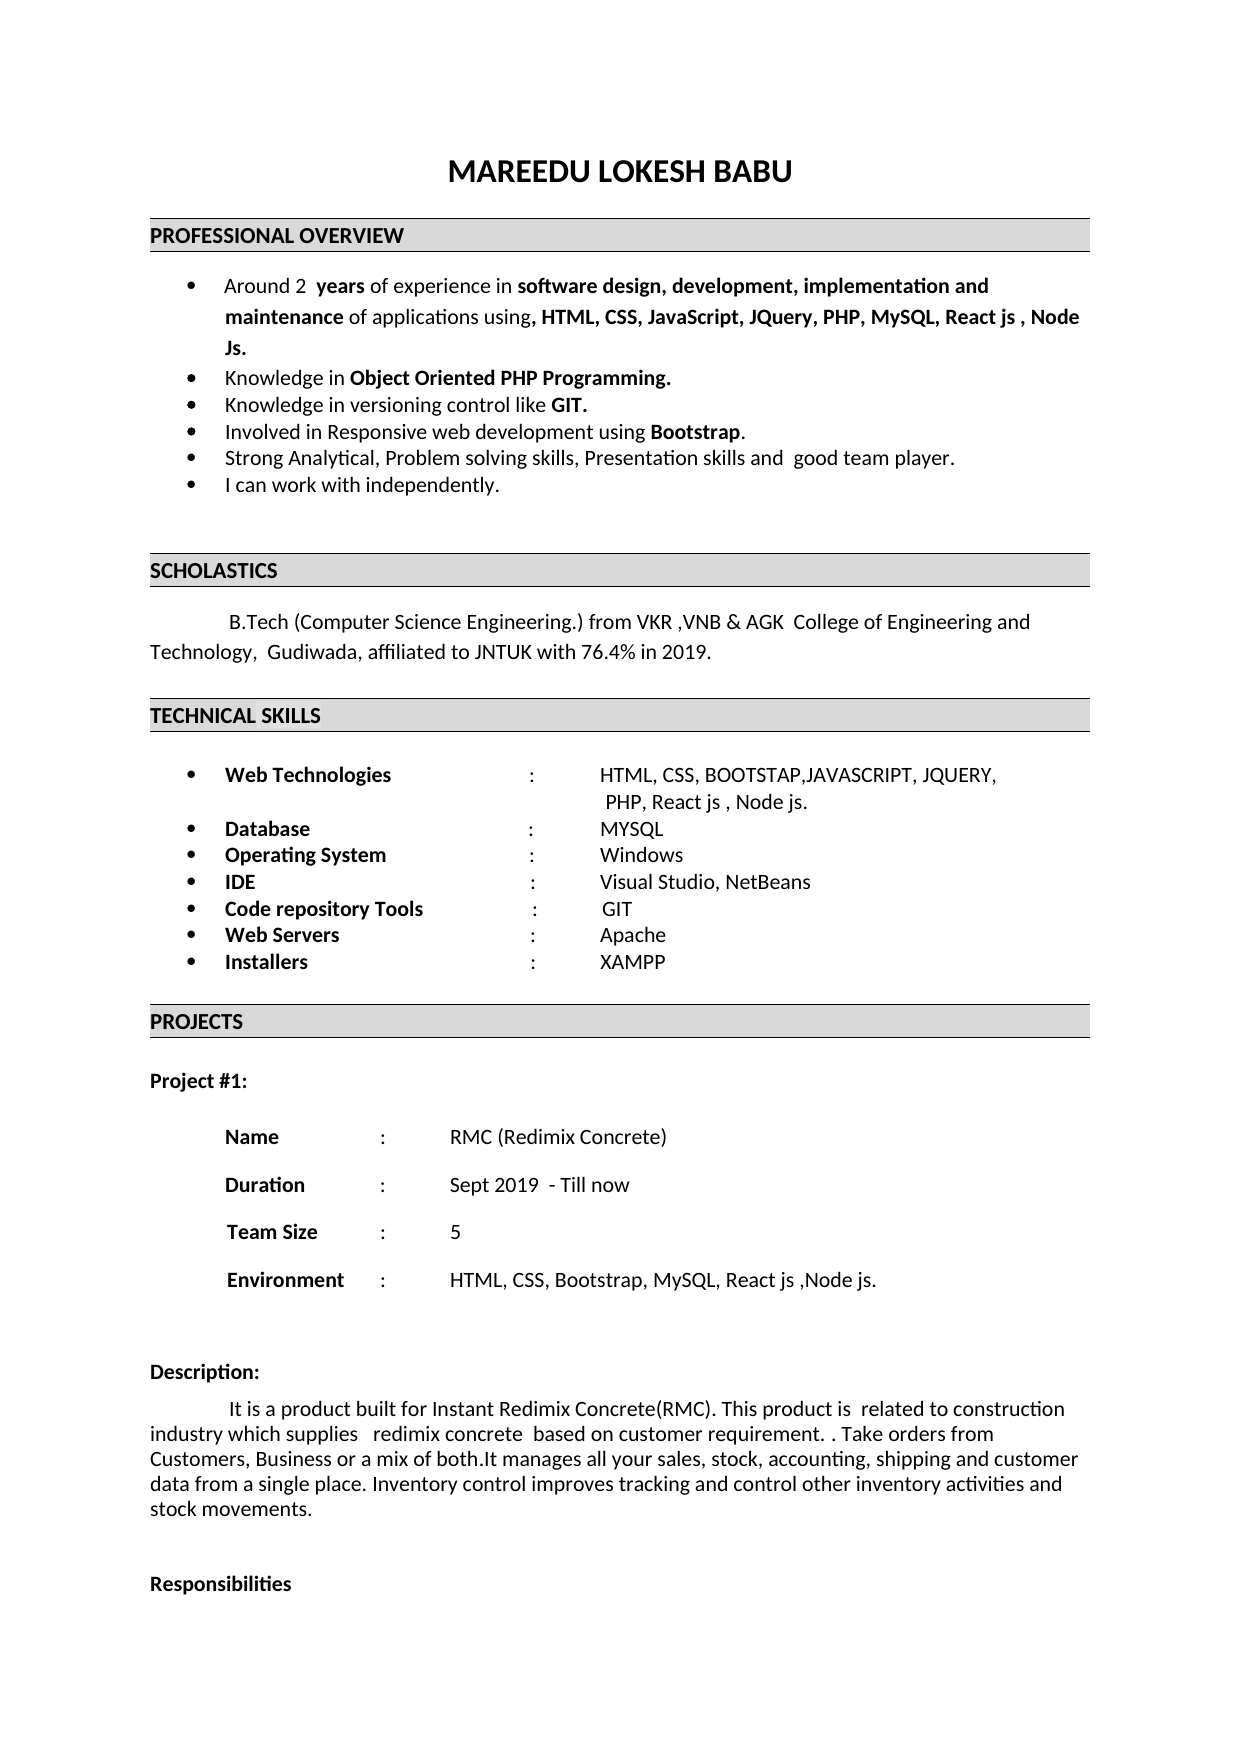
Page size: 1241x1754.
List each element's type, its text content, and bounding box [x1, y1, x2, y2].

list Installers : XAMPP [187, 948, 1090, 975]
text Team Size : 5 [187, 1218, 1090, 1245]
list Strong Analytical, Problem solving skills, Presentation skills and good team player. [187, 444, 1090, 471]
list Code repository Tools : GIT [187, 895, 1090, 922]
text PROJECTs [150, 1005, 1090, 1037]
list Around 2 years of experience in software design, development, implementation and maintenance of applications using, HTML, CSS, JavaScript, JQuery, PHP, MySQL, React js , Node Js. [187, 273, 1090, 361]
list Database : MYSQL [187, 815, 1090, 842]
list Knowledge in Object Oriented PHP Programming. [187, 364, 1090, 391]
list Web Technologies : HTML, CSS, BOOTSTAP,JAVASCRIPT, JQUERY, [187, 762, 1090, 788]
list Knowledge in versioning control like GIT. [187, 391, 1090, 418]
text PROFESSIONAL OVERVIEW [150, 219, 1090, 251]
list Operating System : Windows [187, 842, 1090, 868]
list Web Servers : Apache [187, 922, 1090, 948]
text It is a product built for Instant Redimix Concrete(RMC). This product is related to construction industry which supplies redimix concrete based on customer requirement. . Take orders from Customers, Business or a mix of both.It manages all your sales, stock, accounting, shipping and customer data from a single place. Inventory control improves tracking and control other inventory activities and stock movements. [150, 1397, 1090, 1522]
list IDE : Visual Studio, NetBeans [187, 868, 1090, 895]
text SCHOLASTICS [150, 554, 1090, 586]
text Name : RMC (Redimix Concrete) [187, 1123, 1090, 1150]
text TECHNICAL SKILLS [150, 699, 1090, 731]
text Responsibilities [150, 1572, 1090, 1597]
text Environment : HTML, CSS, Bootstrap, MySQL, React js ,Node js. [187, 1266, 1090, 1293]
list Involved in Responsive web development using Bootstrap. [187, 418, 1090, 444]
text PHP, React js , Node js. [225, 788, 1090, 815]
list I can work with independently. [187, 471, 1090, 498]
text B.Tech (Computer Science Engineering.) from VKR ,VNB & AGK College of Engineering and Technology, Gudiwada, affiliated to JNTUK with 76.4% in 2019. [150, 608, 1090, 665]
text Duration : Sept 2019 - Till now [187, 1171, 1090, 1198]
text Description: [150, 1359, 1090, 1384]
text Project #1: [150, 1068, 1090, 1094]
text MAREEDU LOKESH BABU [150, 150, 1090, 191]
